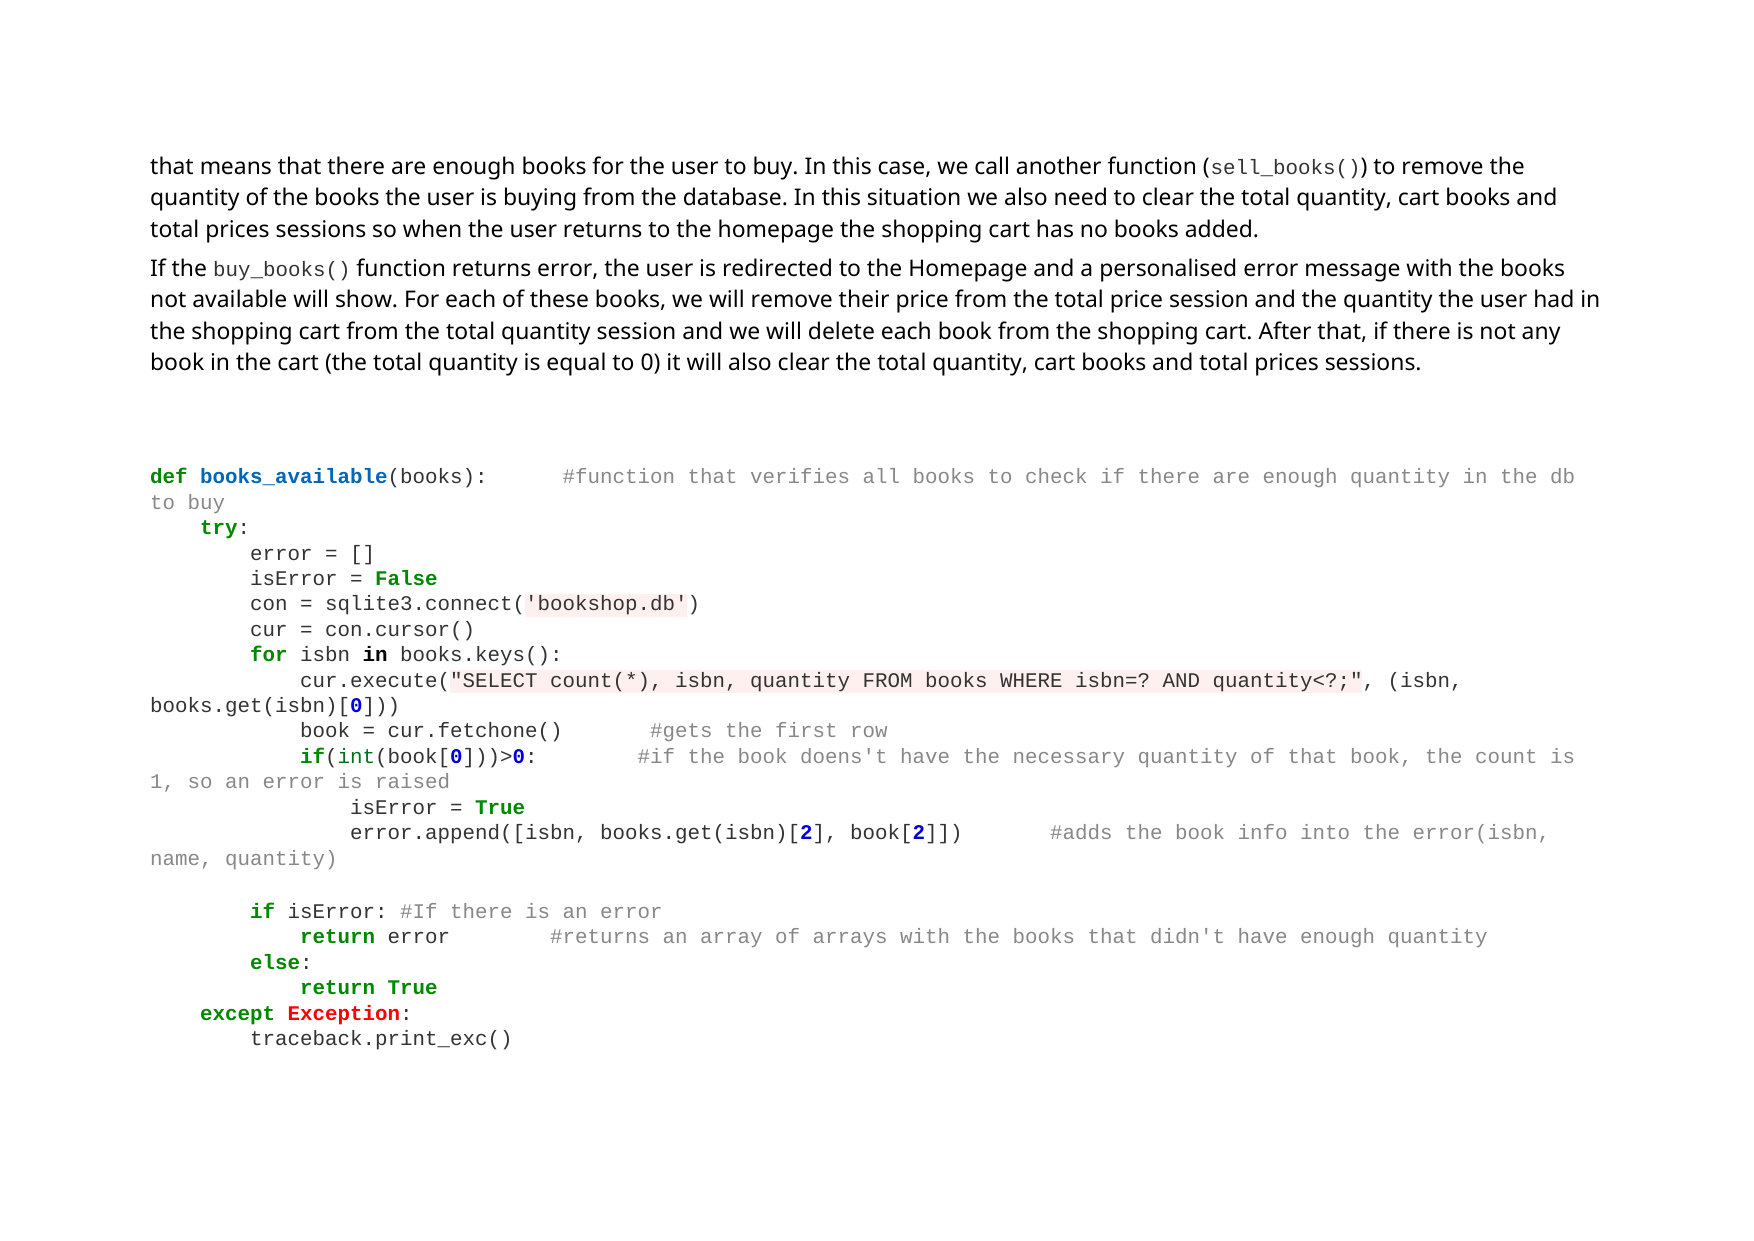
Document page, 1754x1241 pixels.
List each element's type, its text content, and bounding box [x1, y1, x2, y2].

text If the buy_books() function returns error, the user is redirected to the Homepage and a personalised error message with the books not available will show. For each of these books, we will remove their price from the total price session and the quantity the user had in the shopping cart from the total quantity session and we will delete each book from the shopping cart. After that, if there is not any book in the cart (the total quantity is equal to 0) it will also clear the total quantity, cart books and total prices sessions. [150, 252, 1604, 377]
text else: [150, 950, 1604, 976]
text cur.execute("SELECT count(*), isbn, quantity FROM books WHERE isbn=? AND quantity<?;", (isbn, books.get(isbn)[0])) [150, 668, 1604, 719]
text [150, 150, 1604, 244]
text error = [] [150, 541, 1604, 566]
text except Exception: [150, 1001, 1604, 1026]
text if isError: #If there is an error [150, 899, 1604, 925]
text return True [150, 976, 1604, 1001]
text if(int(book[0]))>0: #if the book doens't have the necessary quantity of that book, the count is 1, so an error is raised [150, 744, 1604, 795]
text def books_available(books): #function that verifies all books to check if there are enough quantity in the db to buy [150, 464, 1604, 515]
text cur = con.cursor() [150, 617, 1604, 642]
text traceback.print_exc() [150, 1026, 1604, 1052]
text isError = True [150, 795, 1604, 820]
text for isbn in books.keys(): [150, 642, 1604, 668]
text book = cur.fetchone() #gets the first row [150, 719, 1604, 744]
text isError = False [150, 566, 1604, 592]
text return error #returns an array of arrays with the books that didn't have enough quantity [150, 925, 1604, 950]
text con = sqlite3.connect('bookshop.db') [150, 592, 1604, 617]
text error.append([isbn, books.get(isbn)[2], book[2]]) #adds the book info into the error(isbn, name, quantity) [150, 820, 1604, 871]
text try: [150, 515, 1604, 541]
